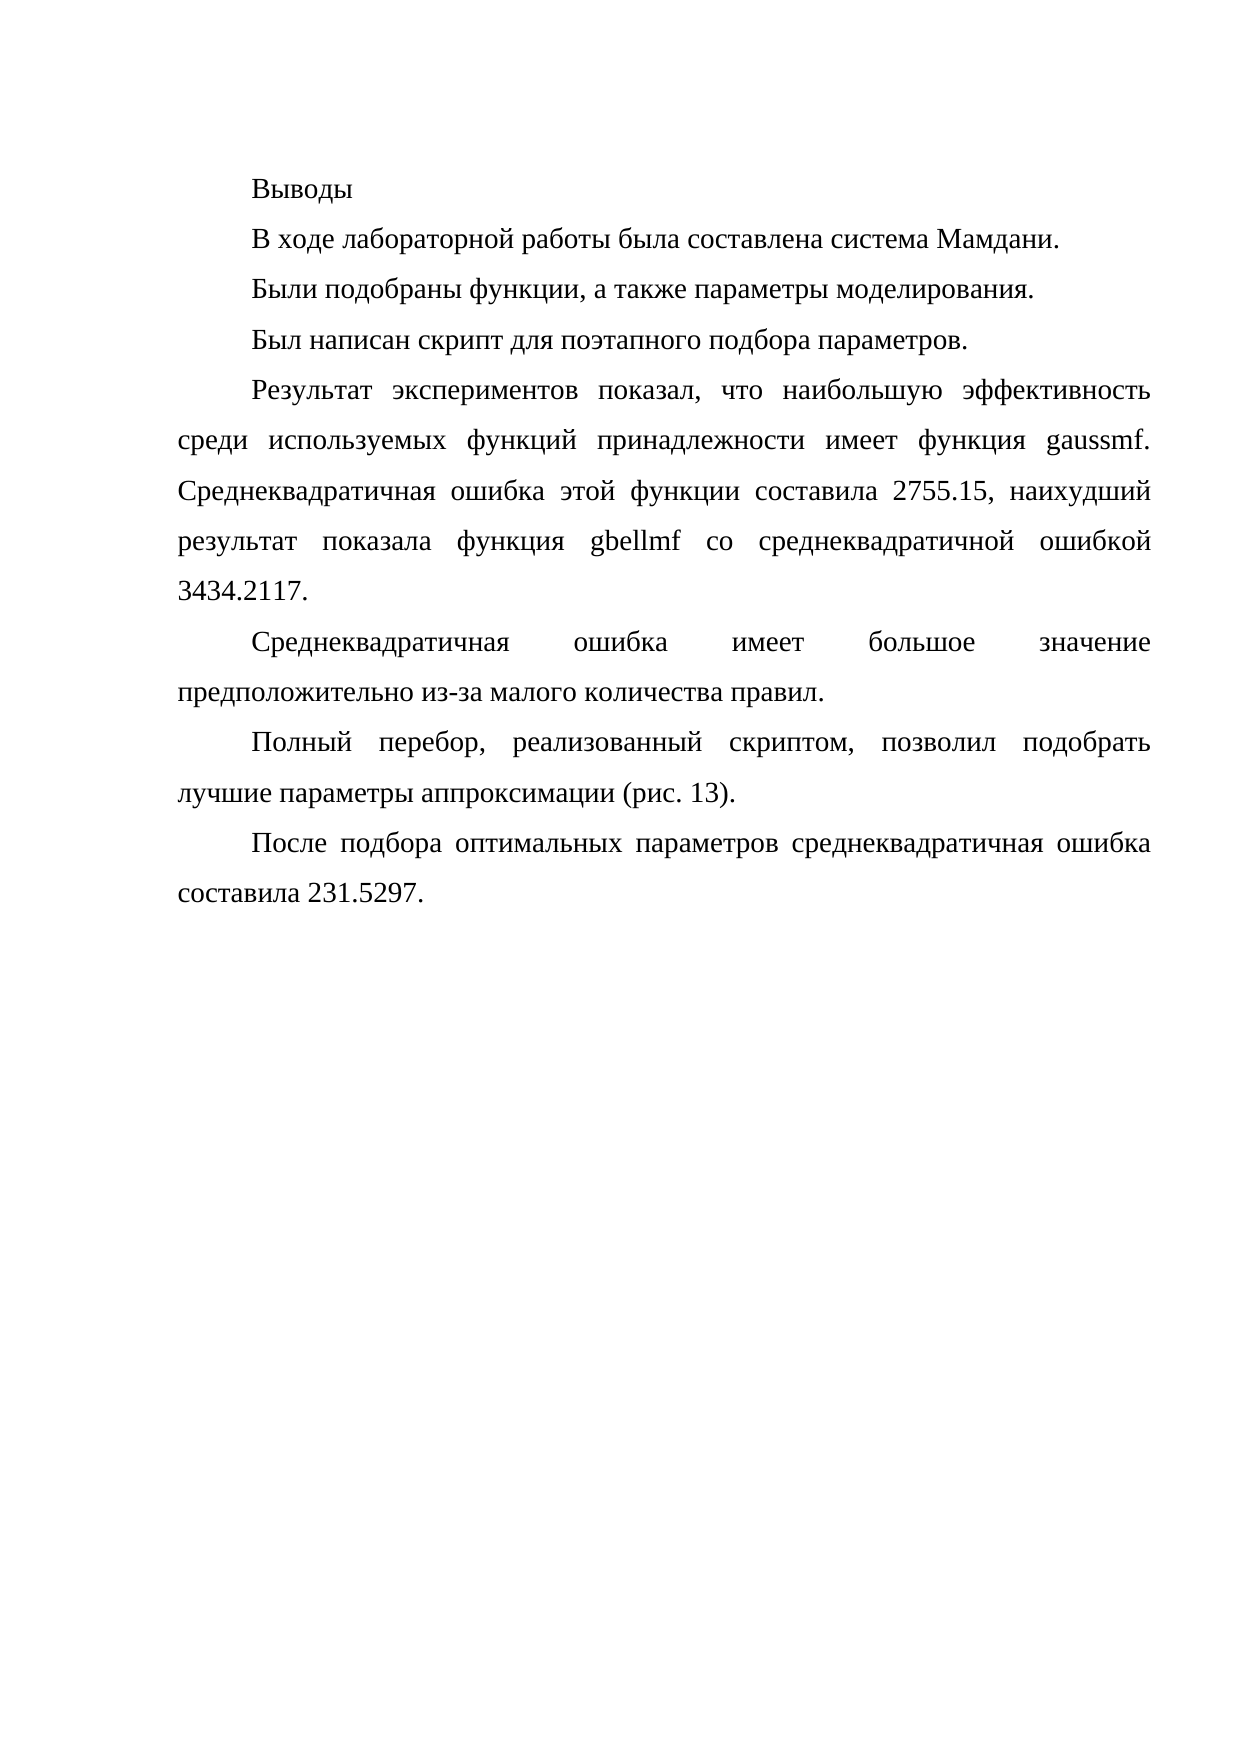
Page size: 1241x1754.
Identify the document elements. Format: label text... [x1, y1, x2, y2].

text Были подобраны функции, а также параметры моделирования. [177, 272, 1152, 305]
text После подбора оптимальных параметров среднеквадратичная ошибка составила 231.5297. [177, 825, 1152, 909]
text Был написан скрипт для поэтапного подбора параметров. [177, 322, 1152, 355]
text В ходе лабораторной работы была составлена система Мамдани. [177, 221, 1152, 255]
text Полный перебор, реализованный скриптом, позволил подобрать лучшие параметры аппроксимации (рис. 13). [177, 724, 1152, 808]
text Среднеквадратичная ошибка имеет большое значение предположительно из-за малого количества правил. [177, 624, 1152, 708]
text Выводы [177, 171, 1152, 204]
text Результат экспериментов показал, что наибольшую эффективность среди используемых функций принадлежности имеет функция gaussmf. Среднеквадратичная ошибка этой функции составила 2755.15, наихудший результат показала функция gbellmf со среднеквадратичной ошибкой 3434.2117. [177, 372, 1152, 607]
